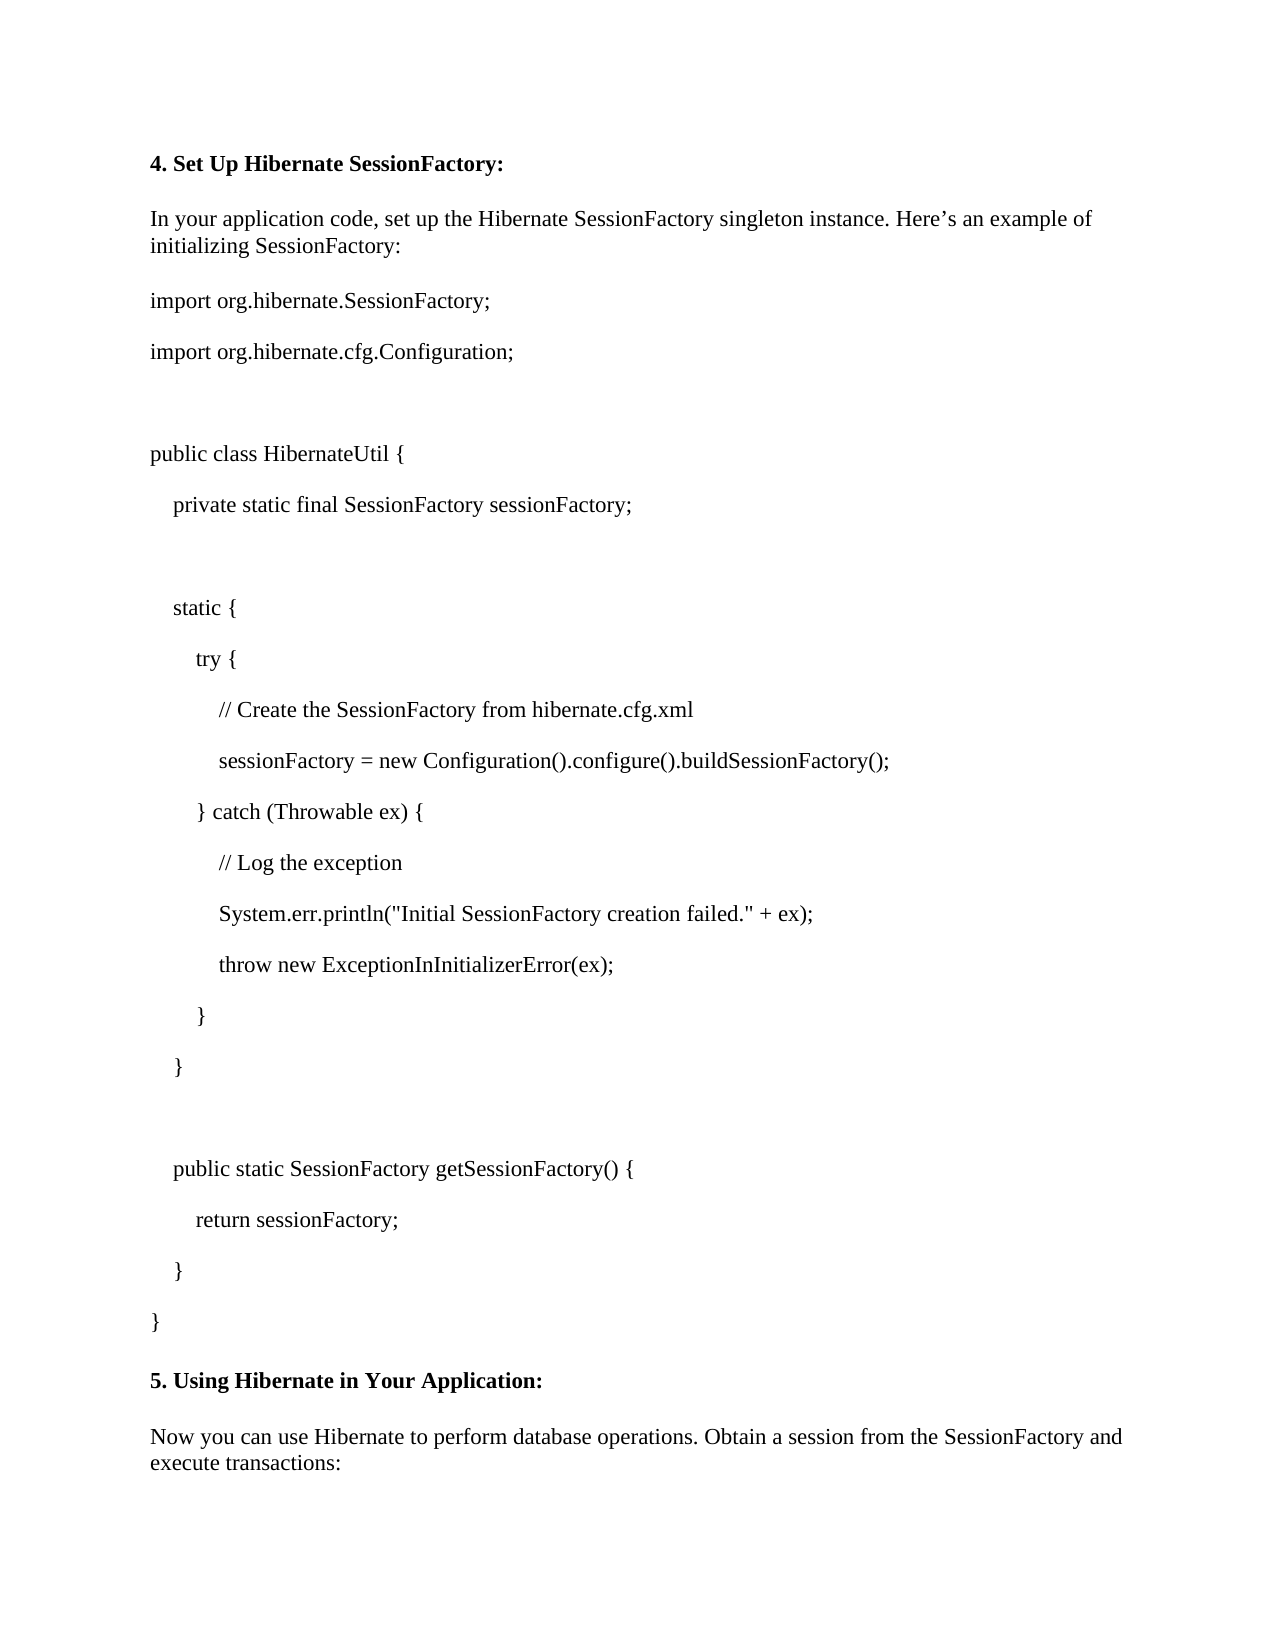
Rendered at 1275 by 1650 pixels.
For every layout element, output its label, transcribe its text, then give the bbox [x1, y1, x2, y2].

text 5. Using Hibernate in Your Application: [150, 1368, 1125, 1394]
text public class HibernateUtil { [150, 441, 1125, 467]
text Now you can use Hibernate to perform database operations. Obtain a session from the SessionFactory and execute transactions: [150, 1423, 1125, 1476]
text } [150, 1257, 1125, 1283]
text static { [150, 594, 1125, 620]
text try { [150, 645, 1125, 671]
text private static final SessionFactory sessionFactory; [150, 492, 1125, 518]
text System.err.println("Initial SessionFactory creation failed." + ex); [150, 900, 1125, 926]
text } [150, 1002, 1125, 1028]
text In your application code, set up the Hibernate SessionFactory singleton instance. Here’s an example of initializing SessionFactory: [150, 206, 1125, 258]
text sessionFactory = new Configuration().configure().buildSessionFactory(); [150, 747, 1125, 773]
text 4. Set Up Hibernate SessionFactory: [150, 150, 1125, 176]
text import org.hibernate.SessionFactory; [150, 287, 1125, 314]
text public static SessionFactory getSessionFactory() { [150, 1155, 1125, 1181]
text } [150, 1053, 1125, 1079]
text } catch (Throwable ex) { [150, 798, 1125, 824]
text // Log the exception [150, 849, 1125, 875]
text import org.hibernate.cfg.Configuration; [150, 338, 1125, 365]
text // Create the SessionFactory from hibernate.cfg.xml [150, 696, 1125, 722]
text } [150, 1308, 1125, 1334]
text throw new ExceptionInInitializerError(ex); [150, 951, 1125, 977]
text return sessionFactory; [150, 1206, 1125, 1232]
